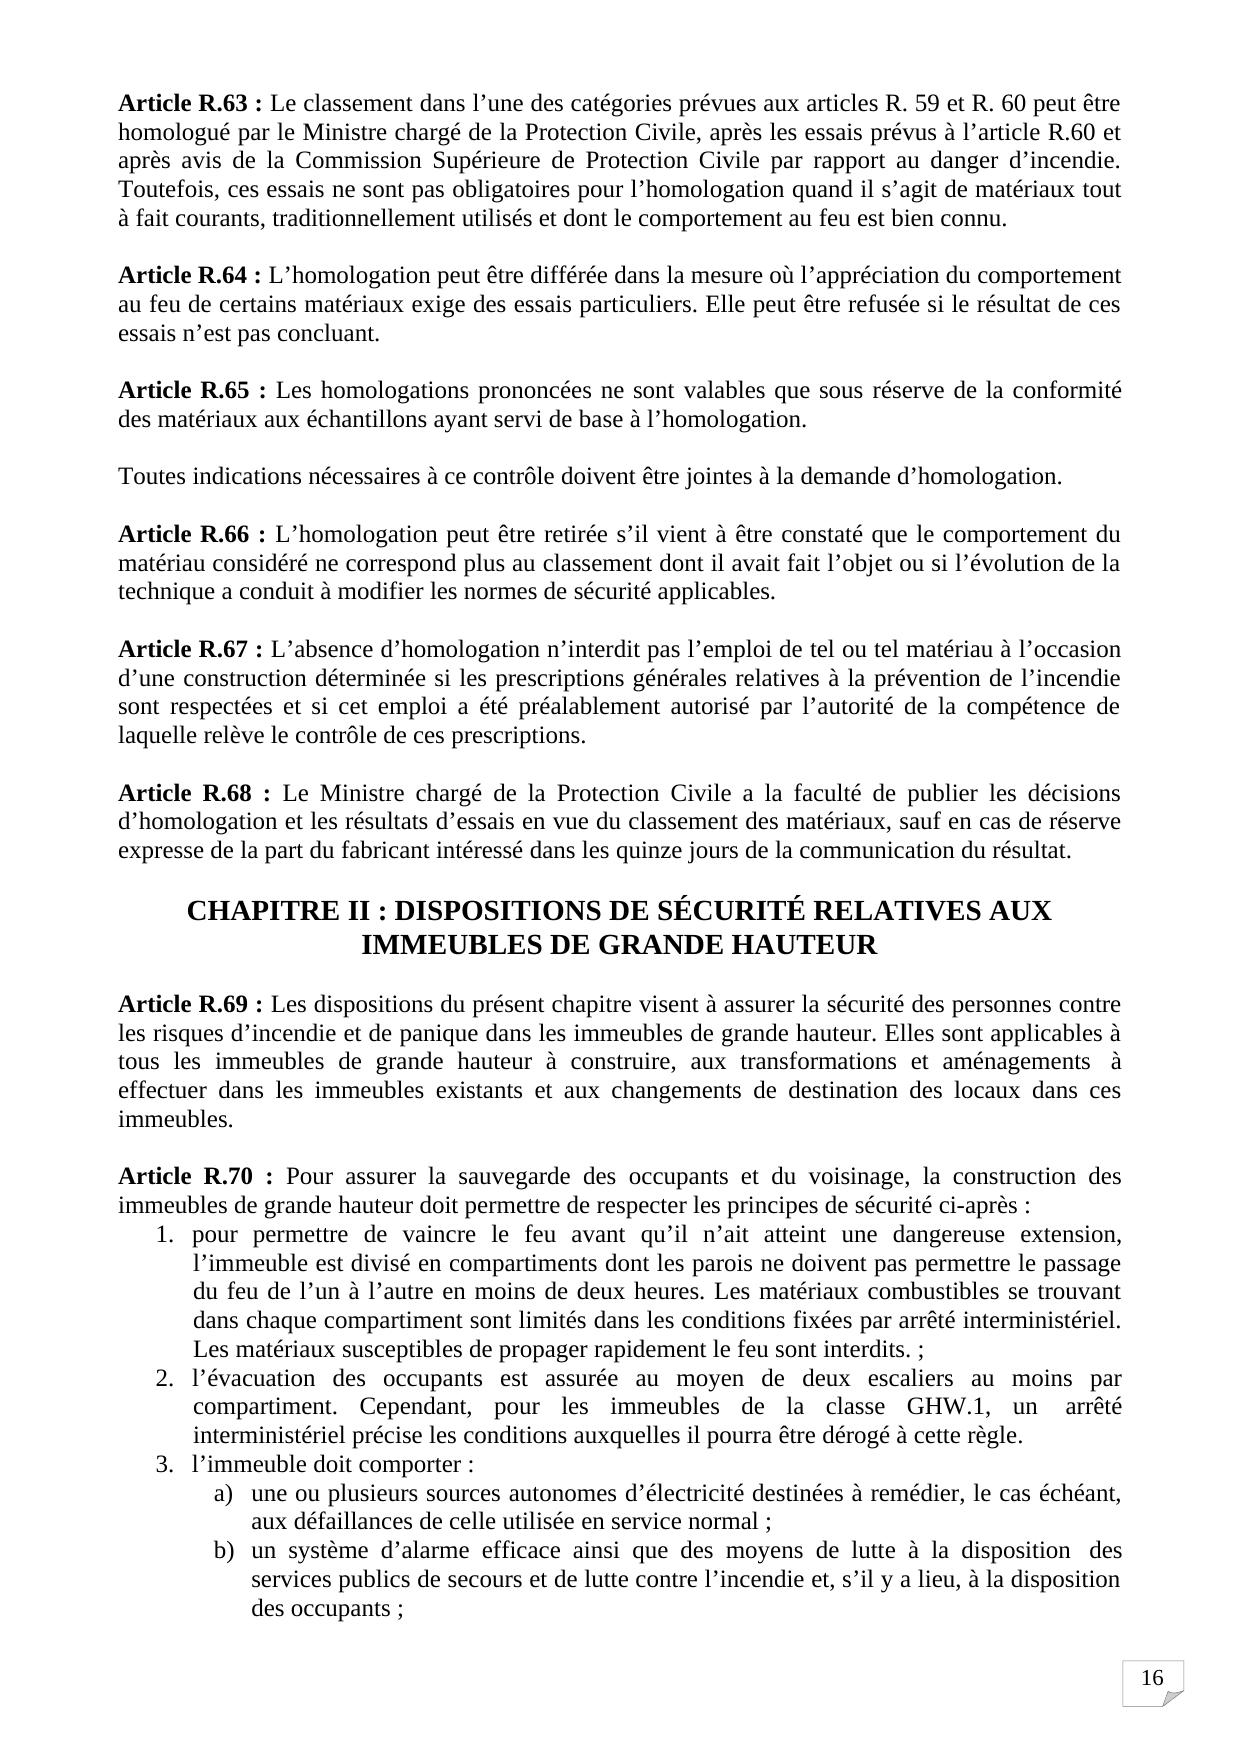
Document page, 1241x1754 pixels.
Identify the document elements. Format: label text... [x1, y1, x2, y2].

text Article R.69 : Les dispositions du présent chapitre visent à assurer la sécurité des personnes contre les risques d’incendie et de panique dans les immeubles de grande hauteur. Elles sont applicables à tous les immeubles de grande hauteur à construire, aux transformations et aménagements à effectuer dans les immeubles existants et aux changements de destination des locaux dans ces immeubles. [118, 989, 1122, 1133]
list un système d’alarme efficace ainsi que des moyens de lutte à la disposition des services publics de secours et de lutte contre l’incendie et, s’il y a lieu, à la disposition des occupants ; [213, 1535, 1122, 1621]
text Article R.63 : Le classement dans l’une des catégories prévues aux articles R. 59 et R. 60 peut être homologué par le Ministre chargé de la Protection Civile, après les essais prévus à l’article R.60 et après avis de la Commission Supérieure de Protection Civile par rapport au danger d’incendie. Toutefois, ces essais ne sont pas obligatoires pour l’homologation quand il s’agit de matériaux tout à fait courants, traditionnellement utilisés et dont le comportement au feu est bien connu. [118, 88, 1122, 232]
text Article R.64 : L’homologation peut être différée dans la mesure où l’appréciation du comportement au feu de certains matériaux exige des essais particuliers. Elle peut être refusée si le résultat de ces essais n’est pas concluant. [118, 260, 1122, 347]
text Article R.68 : Le Ministre chargé de la Protection Civile a la faculté de publier les décisions d’homologation et les résultats d’essais en vue du classement des matériaux, sauf en cas de réserve expresse de la part du fabricant intéressé dans les quinze jours de la communication du résultat. [118, 778, 1122, 864]
picture [1165, 1693, 1178, 1703]
picture [1162, 1690, 1181, 1704]
text Article R.67 : L’absence d’homologation n’interdit pas l’emploi de tel ou tel matériau à l’occasion d’une construction déterminée si les prescriptions générales relatives à la prévention de l’incendie sont respectées et si cet emploi a été préalablement autorisé par l’autorité de la compétence de laquelle relève le contrôle de ces prescriptions. [118, 634, 1122, 749]
list pour permettre de vaincre le feu avant qu’il n’ait atteint une dangereuse extension, l’immeuble est divisé en compartiments dont les parois ne doivent pas permettre le passage du feu de l’un à l’autre en moins de deux heures. Les matériaux combustibles se trouvant dans chaque compartiment sont limités dans les conditions fixées par arrêté interministériel. Les matériaux susceptibles de propager rapidement le feu sont interdits. ; [155, 1219, 1122, 1363]
text Toutes indications nécessaires à ce contrôle doivent être jointes à la demande d’homologation. [118, 461, 1148, 490]
list l’évacuation des occupants est assurée au moyen de deux escaliers au moins par compartiment. Cependant, pour les immeubles de la classe GHW.1, un arrêté interministériel précise les conditions auxquelles il pourra être dérogé à cette règle. [155, 1363, 1122, 1449]
text Article R.65 : Les homologations prononcées ne sont valables que sous réserve de la conformité des matériaux aux échantillons ayant servi de base à l’homologation. [118, 375, 1122, 433]
list l’immeuble doit comporter : [155, 1449, 1148, 1478]
text Article R.66 : L’homologation peut être retirée s’il vient à être constaté que le comportement du matériau considéré ne correspond plus au classement dont il avait fait l’objet ou si l’évolution de la technique a conduit à modifier les normes de sécurité applicables. [118, 519, 1122, 605]
list une ou plusieurs sources autonomes d’électricité destinées à remédier, le cas échéant, aux défaillances de celle utilisée en service normal ; [213, 1478, 1122, 1535]
subtitle CHAPITRE II : DISPOSITIONS DE SÉCURITÉ RELATIVES AUX IMMEUBLES DE GRANDE HAUTEUR [186, 893, 1055, 960]
text Article R.70 : Pour assurer la sauvegarde des occupants et du voisinage, la construction des immeubles de grande hauteur doit permettre de respecter les principes de sécurité ci-après : [118, 1161, 1122, 1219]
picture [1164, 1692, 1184, 1707]
